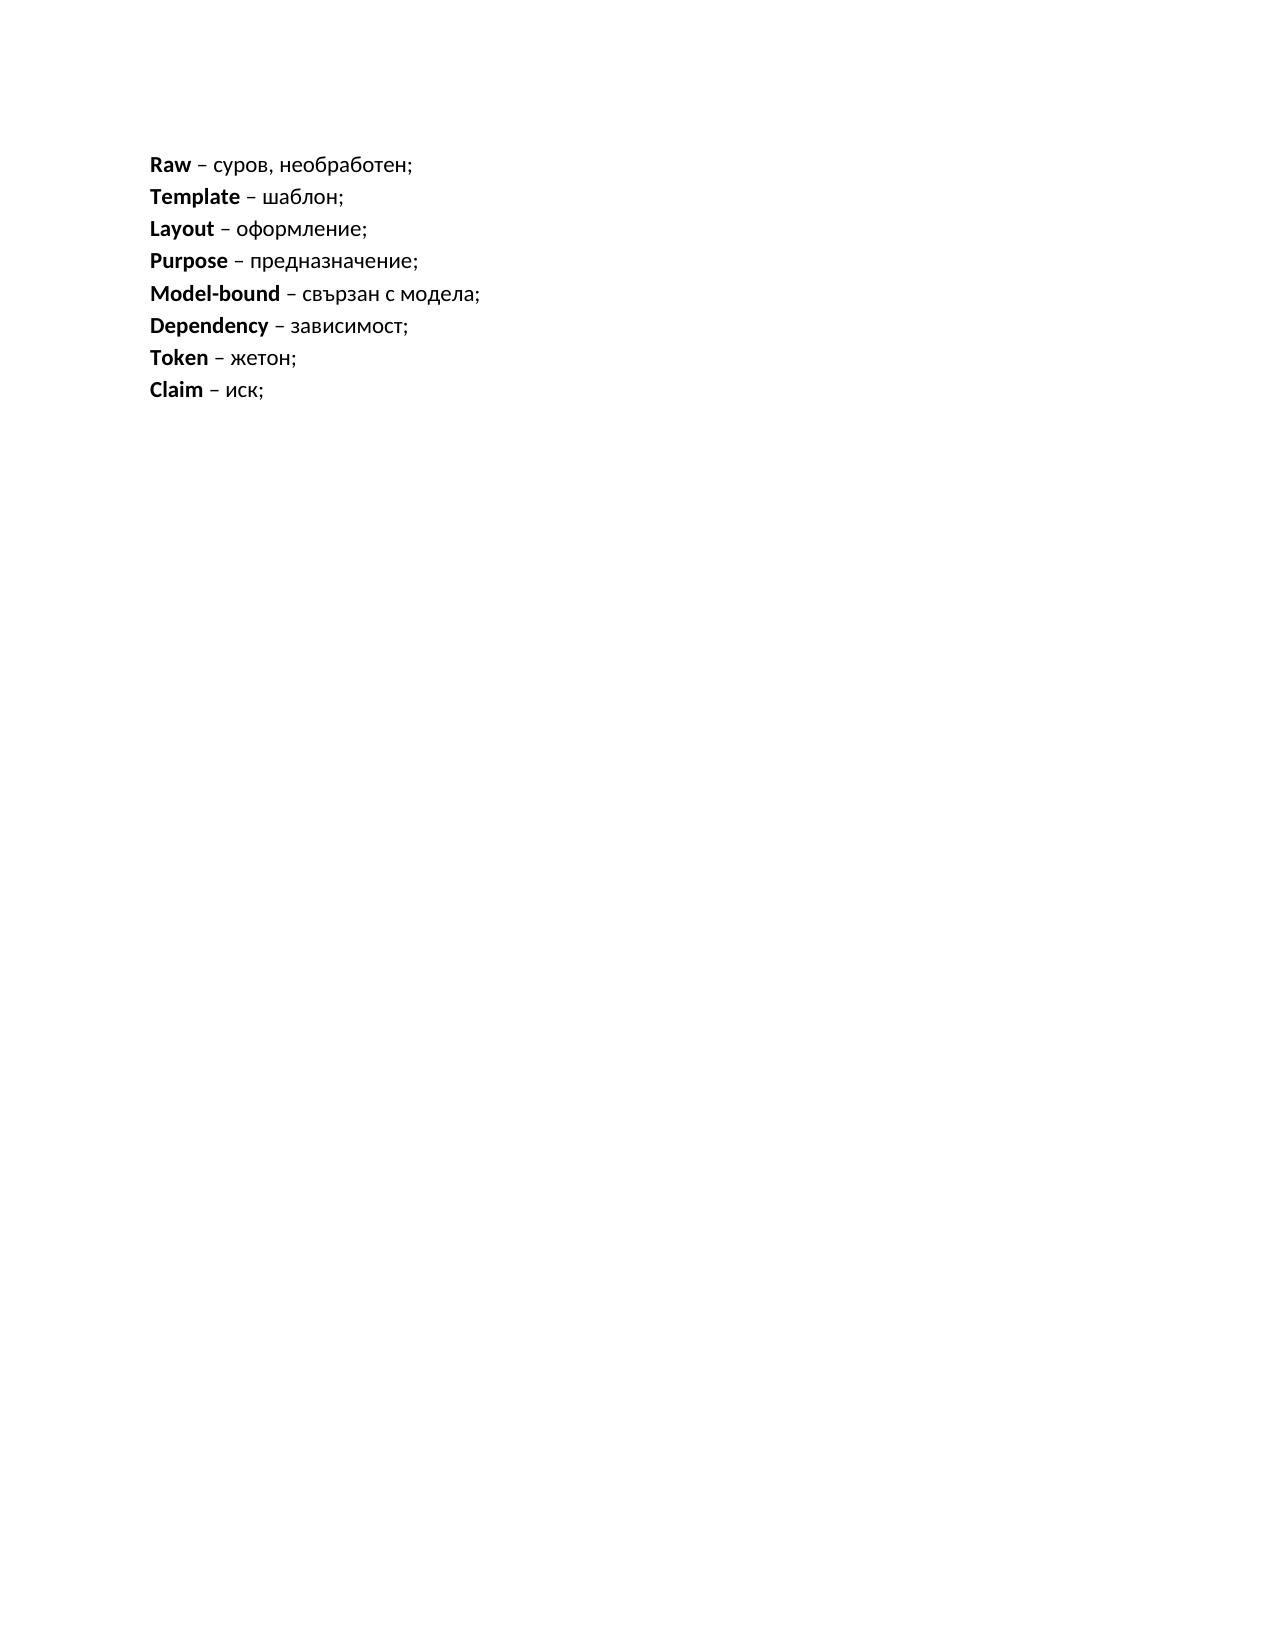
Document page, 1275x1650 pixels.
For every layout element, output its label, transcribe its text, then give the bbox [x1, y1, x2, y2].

text Raw – суров, необработен; Template – шаблон; Layout – оформление; Purpose – предназначение; Model-bound – свързан с модела; Dependency – зависимост; Token – жетон; Claim – иск; [150, 150, 1125, 403]
